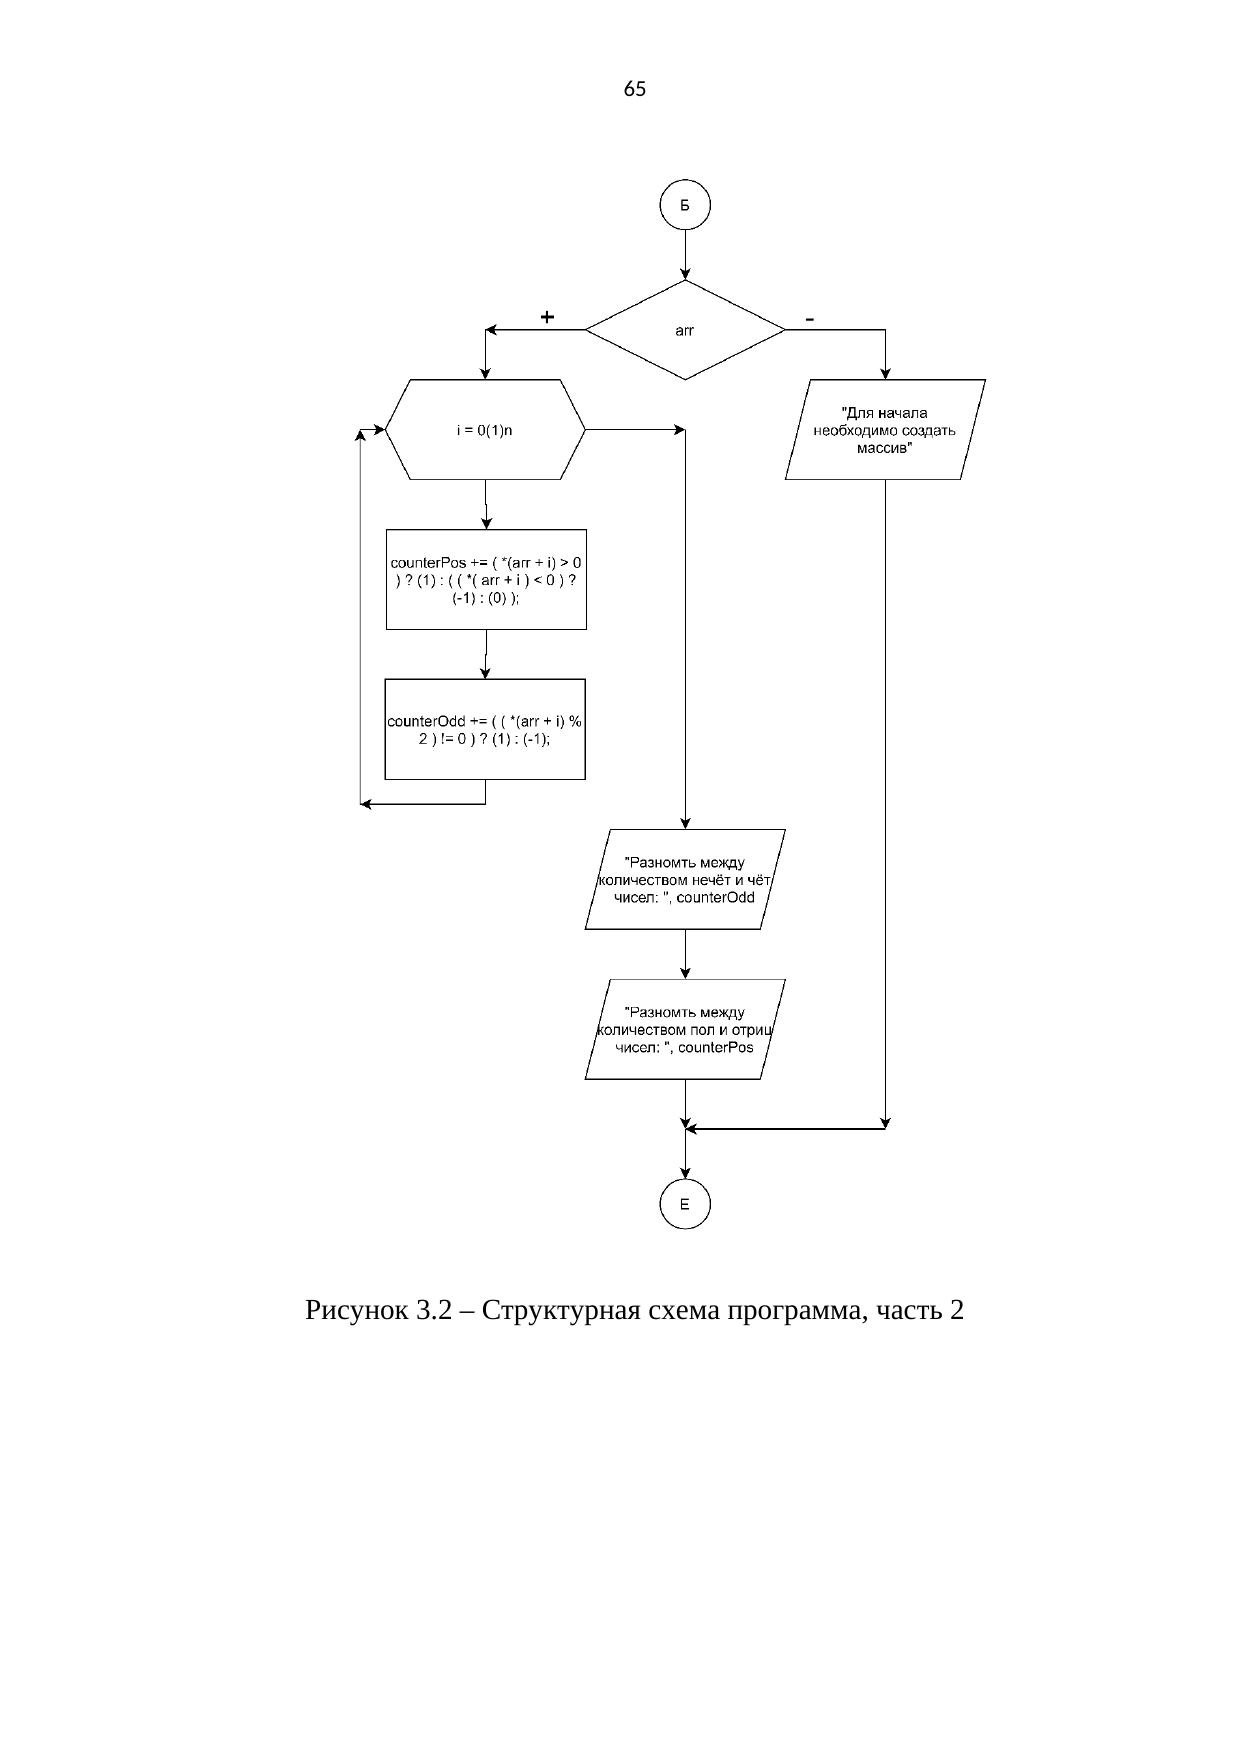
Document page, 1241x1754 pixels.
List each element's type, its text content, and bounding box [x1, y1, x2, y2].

text Рисунок 3.2 – Структурная схема программа, часть 2 [118, 1292, 1152, 1326]
picture [118, 130, 1152, 1274]
